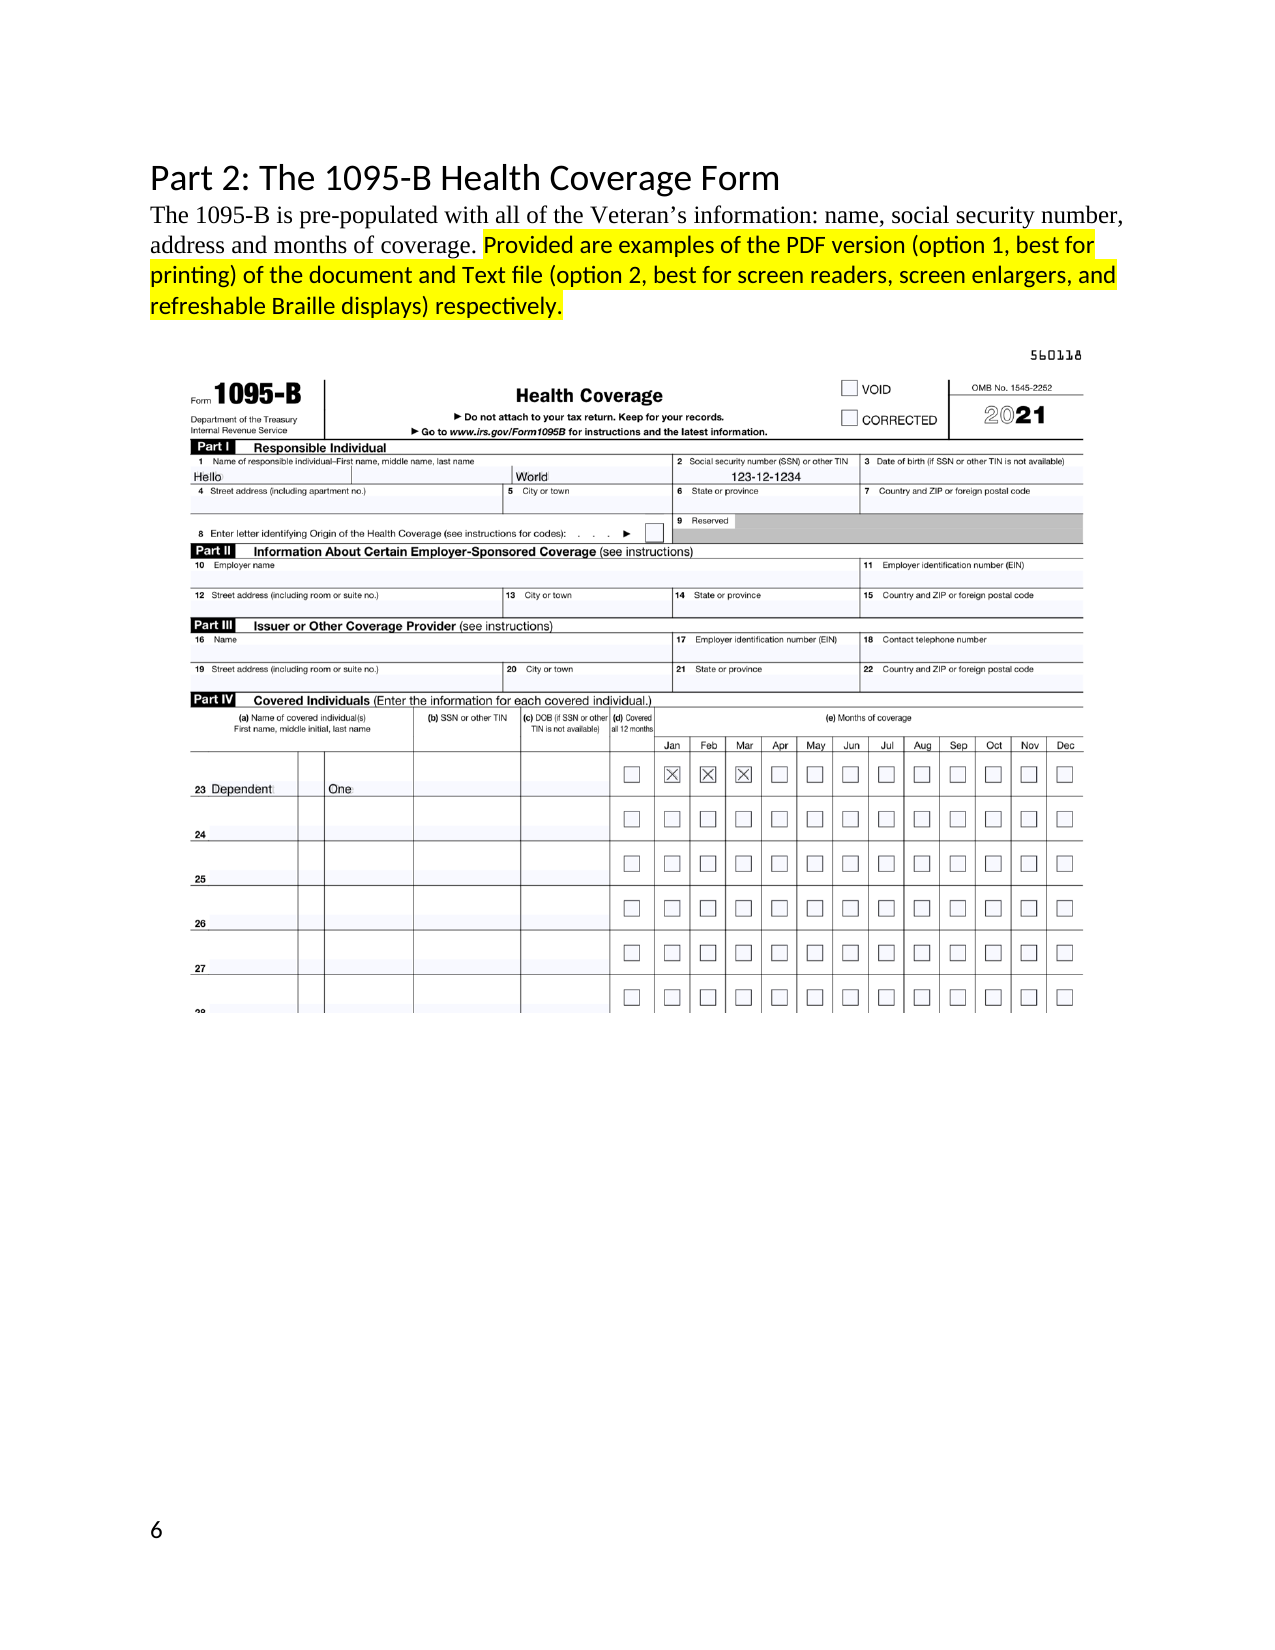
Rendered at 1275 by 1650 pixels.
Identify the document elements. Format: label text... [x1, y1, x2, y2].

text The 1095-B is pre-populated with all of the Veteran’s information: name, social security number, address and months of coverage. Provided are examples of the PDF version (option 1, best for printing) of the document and Text file (option 2, best for screen readers, screen enlargers, and refreshable Braille displays) respectively. [150, 200, 1125, 320]
subtitle Part 2: The 1095-B Health Coverage Form [150, 154, 1125, 200]
picture [150, 320, 1125, 1013]
